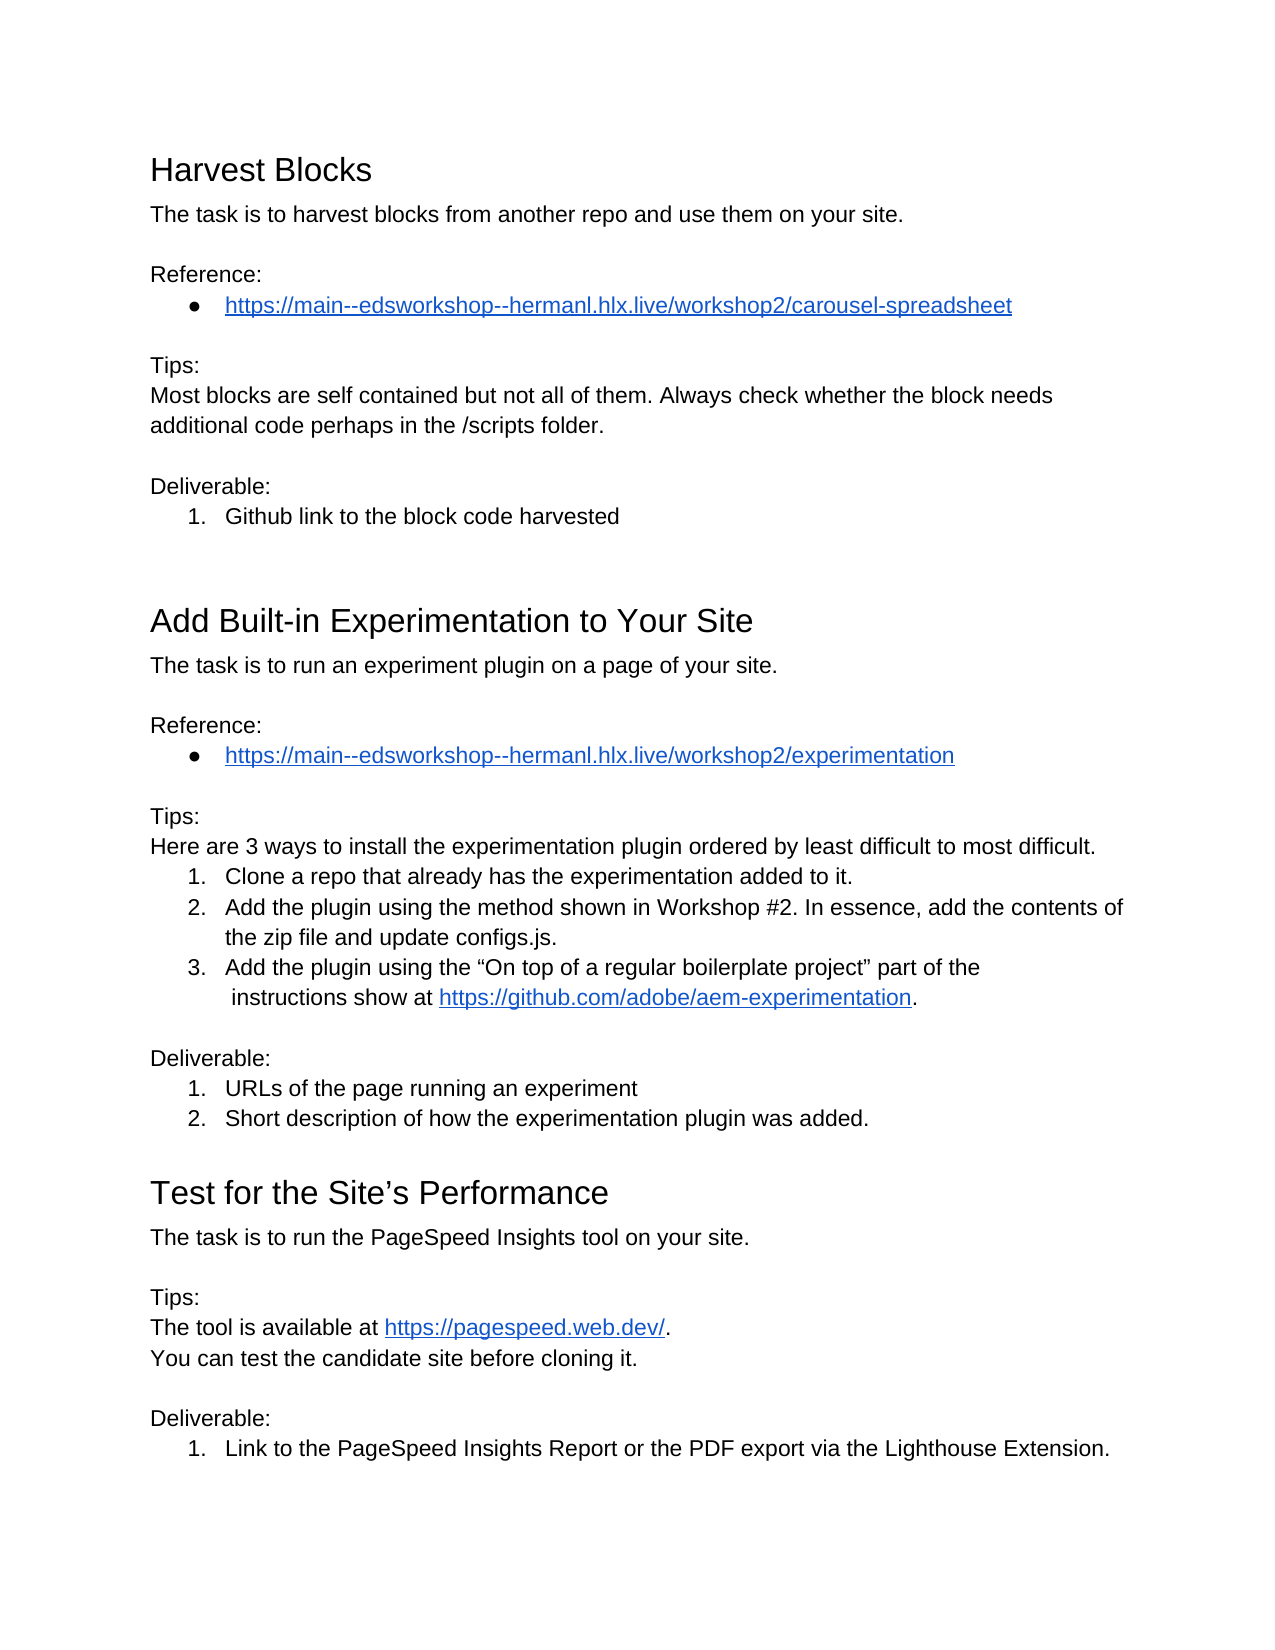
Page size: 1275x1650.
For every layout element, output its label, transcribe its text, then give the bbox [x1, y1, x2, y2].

subtitle Test for the Site’s Performance [150, 1173, 1125, 1211]
text instructions show at https://github.com/adobe/aem-experimentation. [225, 984, 1125, 1011]
text Here are 3 ways to install the experimentation plugin ordered by least difficult to most difficult. [150, 833, 1125, 859]
list Github link to the block code harvested [187, 503, 1125, 529]
text Reference: [150, 712, 1125, 739]
list https://main--edsworkshop--hermanl.hlx.live/workshop2/experimentation [187, 742, 1125, 769]
text Deliverable: [150, 1405, 1125, 1431]
text Tips: Most blocks are self contained but not all of them. Always check whether the block needs additional code perhaps in the /scripts folder. [150, 352, 1125, 439]
text The tool is available at https://pagespeed.web.dev/. [150, 1314, 1125, 1341]
list Clone a repo that already has the experimentation added to it. [187, 863, 1125, 890]
text Deliverable: [150, 473, 1125, 499]
list https://main--edsworkshop--hermanl.hlx.live/workshop2/carousel-spreadsheet [187, 292, 1125, 318]
subtitle Harvest Blocks [150, 150, 1125, 188]
text Deliverable: [150, 1044, 1125, 1071]
list Link to the PageSpeed Insights Report or the PDF export via the Lighthouse Extension. [187, 1435, 1125, 1461]
text The task is to harvest blocks from another repo and use them on your site. [150, 201, 1125, 227]
text Tips: [150, 1284, 1125, 1310]
text The task is to run an experiment plugin on a page of your site. [150, 652, 1125, 678]
text Tips: [150, 803, 1125, 829]
text The task is to run the PageSpeed Insights tool on your site. [150, 1224, 1125, 1250]
list Add the plugin using the method shown in Workshop #2. In essence, add the contents of the zip file and update configs.js. [187, 893, 1125, 950]
list Add the plugin using the “On top of a regular boilerplate project” part of the [187, 954, 1125, 980]
text Reference: [150, 261, 1125, 288]
text You can test the candidate site before cloning it. [150, 1344, 1125, 1371]
subtitle Add Built-in Experimentation to Your Site [150, 601, 1125, 639]
list URLs of the page running an experiment [187, 1075, 1125, 1101]
list Short description of how the experimentation plugin was added. [187, 1105, 1125, 1131]
